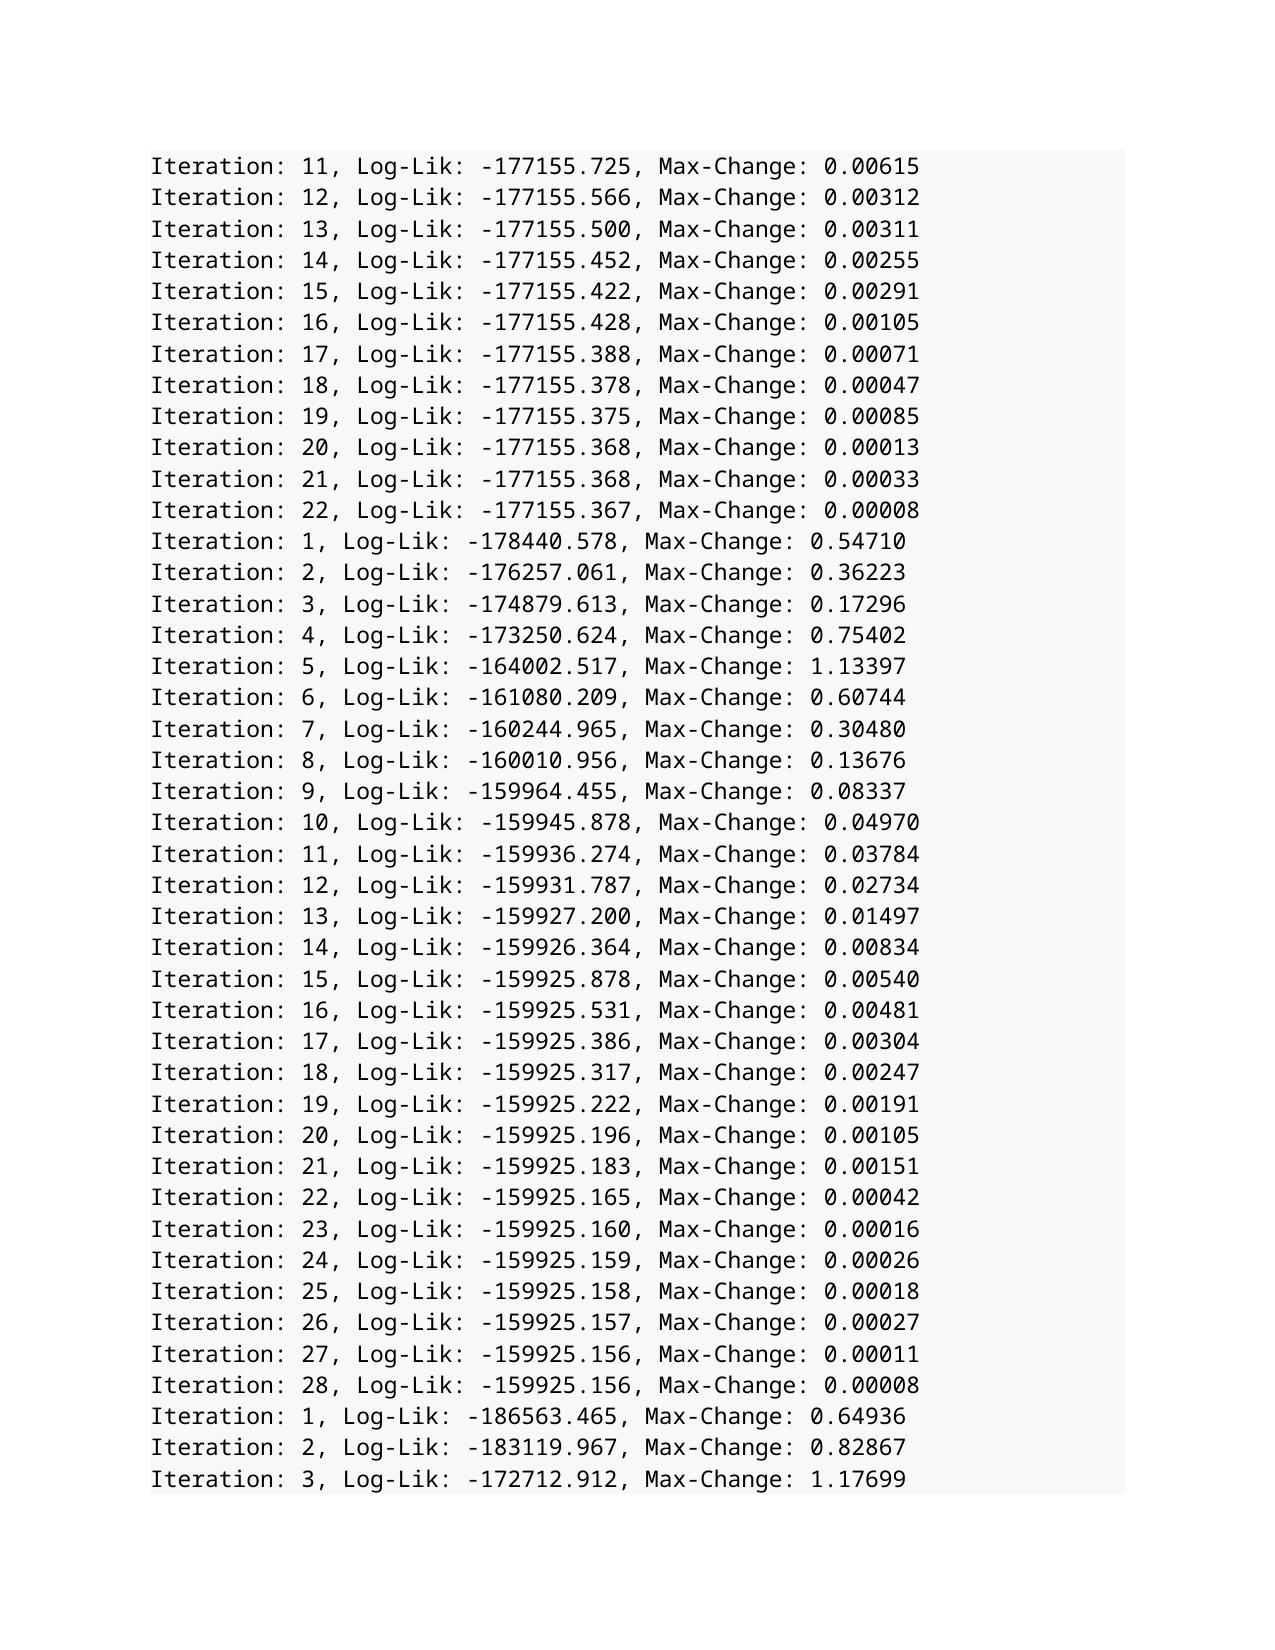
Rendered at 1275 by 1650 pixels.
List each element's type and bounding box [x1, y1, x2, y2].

text [150, 150, 1125, 1494]
